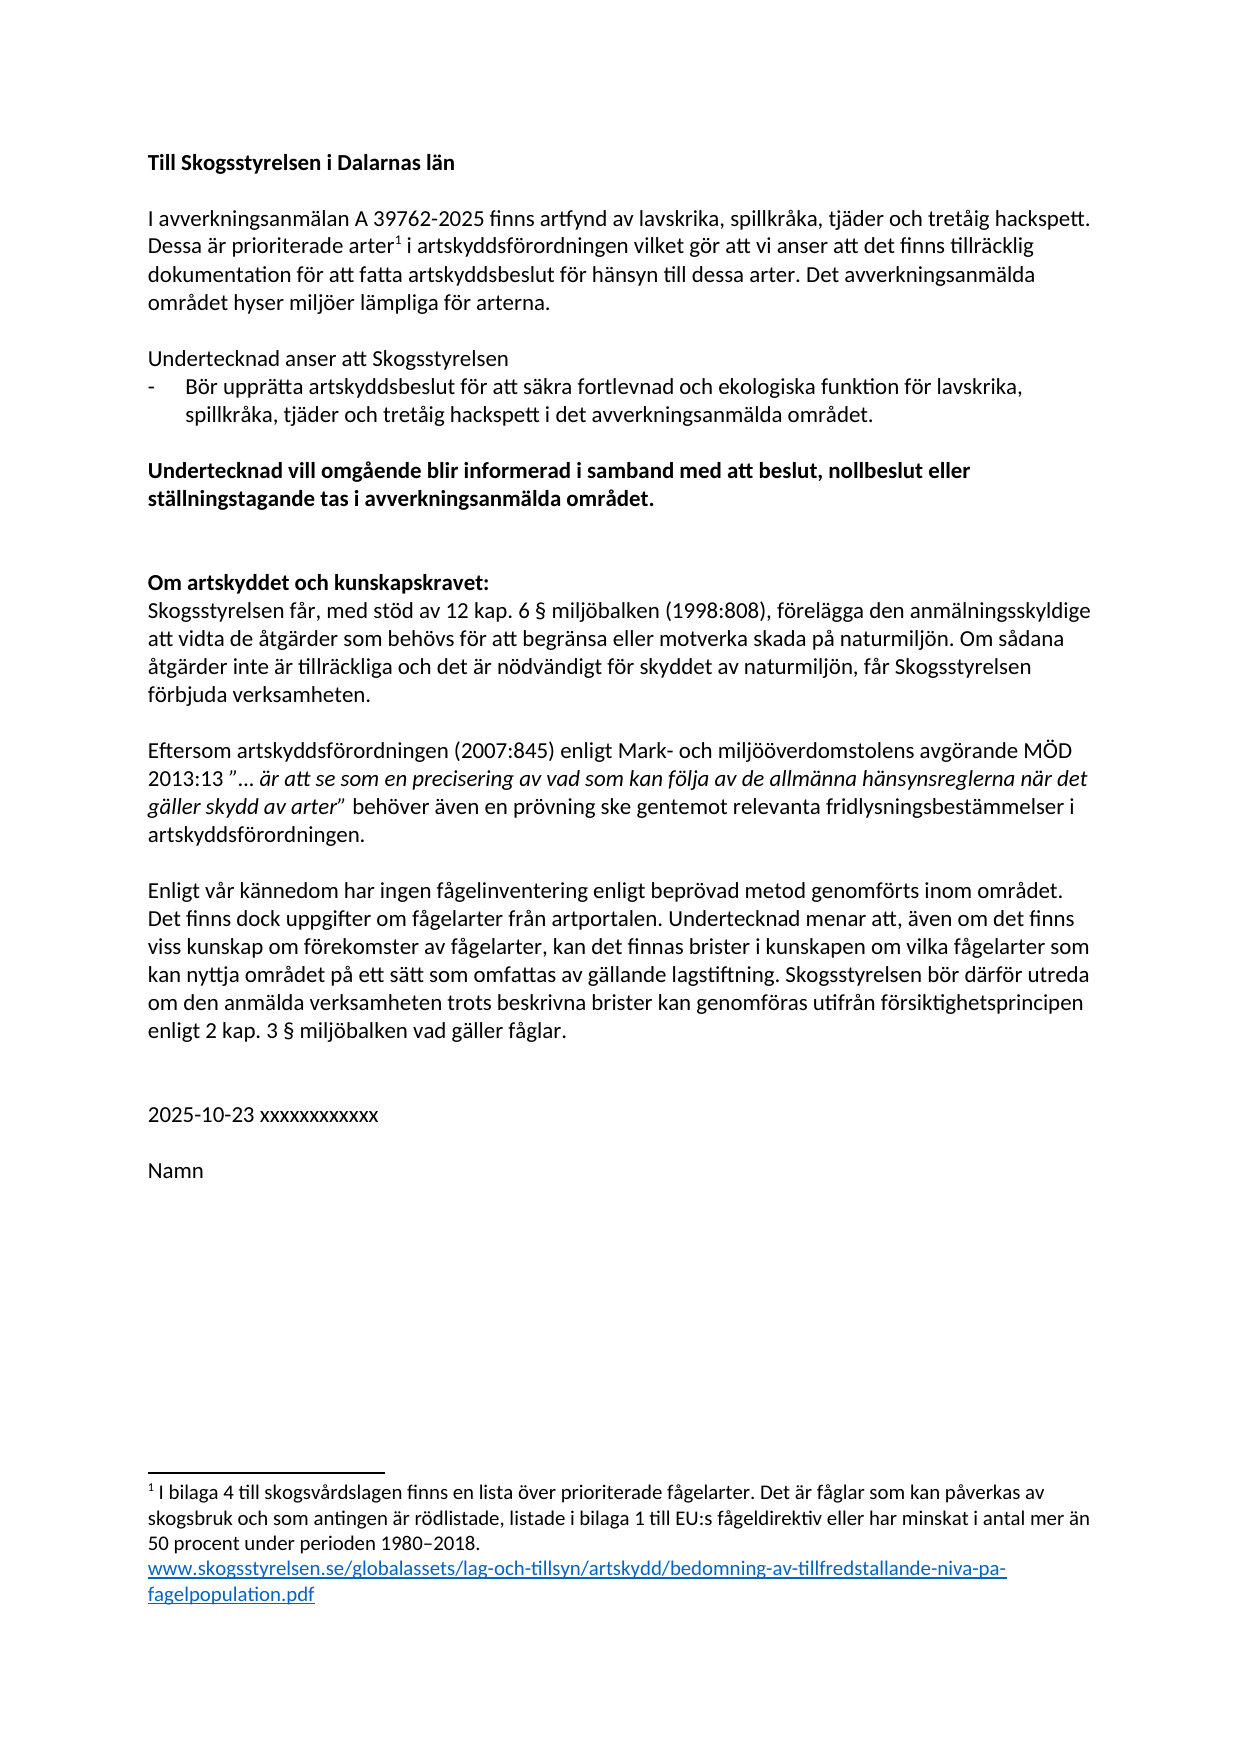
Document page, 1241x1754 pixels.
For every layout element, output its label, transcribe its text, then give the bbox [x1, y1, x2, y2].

text Enligt vår kännedom har ingen fågelinventering enligt beprövad metod genomförts inom området. Det finns dock uppgifter om fågelarter från artportalen. Undertecknad menar att, även om det finns viss kunskap om förekomster av fågelarter, kan det finnas brister i kunskapen om vilka fågelarter som kan nyttja området på ett sätt som omfattas av gällande lagstiftning. Skogsstyrelsen bör därför utreda om den anmälda verksamheten trots beskrivna brister kan genomföras utifrån försiktighetsprincipen enligt 2 kap. 3 § miljöbalken vad gäller fåglar. [148, 876, 1093, 1044]
text Namn [148, 1156, 1093, 1184]
text Undertecknad anser att Skogsstyrelsen [148, 344, 1093, 372]
text Undertecknad vill omgående blir informerad i samband med att beslut, nollbeslut eller ställningstagande tas i avverkningsanmälda området. [148, 456, 1093, 512]
text Eftersom artskyddsförordningen (2007:845) enligt Mark- och miljööverdomstolens avgörande MÖD 2013:13 ”… är att se som en precisering av vad som kan följa av de allmänna hänsynsreglerna när det [148, 736, 1093, 792]
list Bör upprätta artskyddsbeslut för att säkra fortlevnad och ekologiska funktion för lavskrika, spillkråka, tjäder och tretåig hackspett i det avverkningsanmälda området. [148, 372, 1093, 428]
text 2025-10-23 xxxxxxxxxxxx [148, 1100, 1093, 1128]
text gäller skydd av arter” behöver även en prövning ske gentemot relevanta fridlysningsbestämmelser i artskyddsförordningen. [148, 792, 1093, 848]
text Om artskyddet och kunskapskravet: [148, 568, 1093, 596]
text I avverkningsanmälan A 39762-2025 finns artfynd av lavskrika, spillkråka, tjäder och tretåig hackspett. Dessa är prioriterade arter i artskyddsförordningen vilket gör att vi anser att det finns tillräcklig dokumentation för att fatta artskyddsbeslut för hänsyn till dessa arter. Det avverkningsanmälda området hyser miljöer lämpliga för arterna. [148, 204, 1093, 316]
text Skogsstyrelsen får, med stöd av 12 kap. 6 § miljöbalken (1998:808), förelägga den anmälningsskyldige att vidta de åtgärder som behövs för att begränsa eller motverka skada på naturmiljön. Om sådana åtgärder inte är tillräckliga och det är nödvändigt för skyddet av naturmiljön, får Skogsstyrelsen förbjuda verksamheten. [148, 596, 1093, 708]
text Till Skogsstyrelsen i Dalarnas län [148, 148, 1093, 176]
